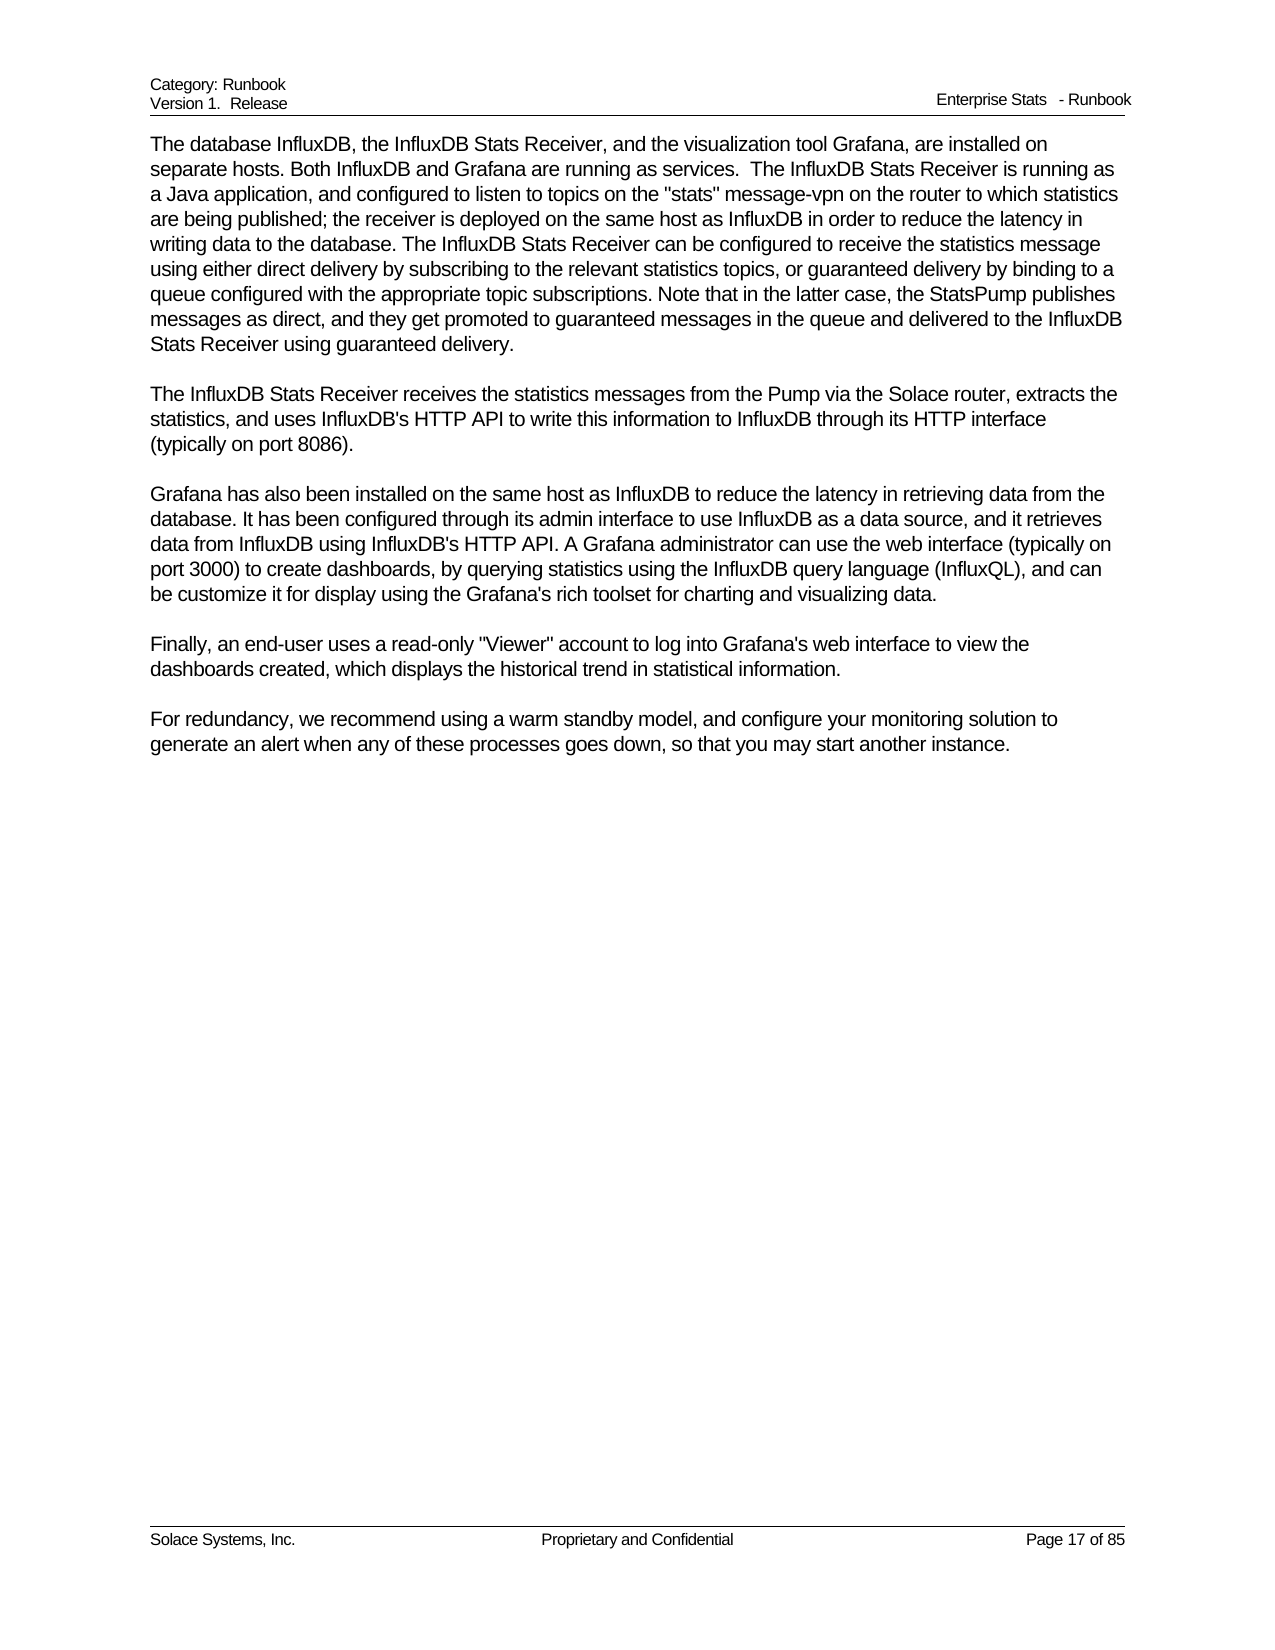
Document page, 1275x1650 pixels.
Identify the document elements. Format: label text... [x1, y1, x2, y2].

text The InfluxDB Stats Receiver receives the statistics messages from the Pump via the Solace router, extracts the statistics, and uses InfluxDB's HTTP API to write this information to InfluxDB through its HTTP interface (typically on port 8086). [150, 381, 1125, 456]
text For redundancy, we recommend using a warm standby model, and configure your monitoring solution to generate an alert when any of these processes goes down, so that you may start another instance. [150, 706, 1125, 756]
text Finally, an end-user uses a read-only "Viewer" account to log into Grafana's web interface to view the dashboards created, which displays the historical trend in statistical information. [150, 631, 1125, 681]
text Grafana has also been installed on the same host as InfluxDB to reduce the latency in retrieving data from the database. It has been configured through its admin interface to use InfluxDB as a data source, and it retrieves data from InfluxDB using InfluxDB's HTTP API. A Grafana administrator can use the web interface (typically on port 3000) to create dashboards, by querying statistics using the InfluxDB query language (InfluxQL), and can be customize it for display using the Grafana's rich toolset for charting and visualizing data. [150, 481, 1125, 606]
text The database InfluxDB, the InfluxDB Stats Receiver, and the visualization tool Grafana, are installed on separate hosts. Both InfluxDB and Grafana are running as services. The InfluxDB Stats Receiver is running as a Java application, and configured to listen to topics on the "stats" message-vpn on the router to which statistics are being published; the receiver is deployed on the same host as InfluxDB in order to reduce the latency in writing data to the database. The InfluxDB Stats Receiver can be configured to receive the statistics message using either direct delivery by subscribing to the relevant statistics topics, or guaranteed delivery by binding to a queue configured with the appropriate topic subscriptions. Note that in the latter case, the StatsPump publishes messages as direct, and they get promoted to guaranteed messages in the queue and delivered to the InfluxDB Stats Receiver using guaranteed delivery. [150, 131, 1125, 356]
